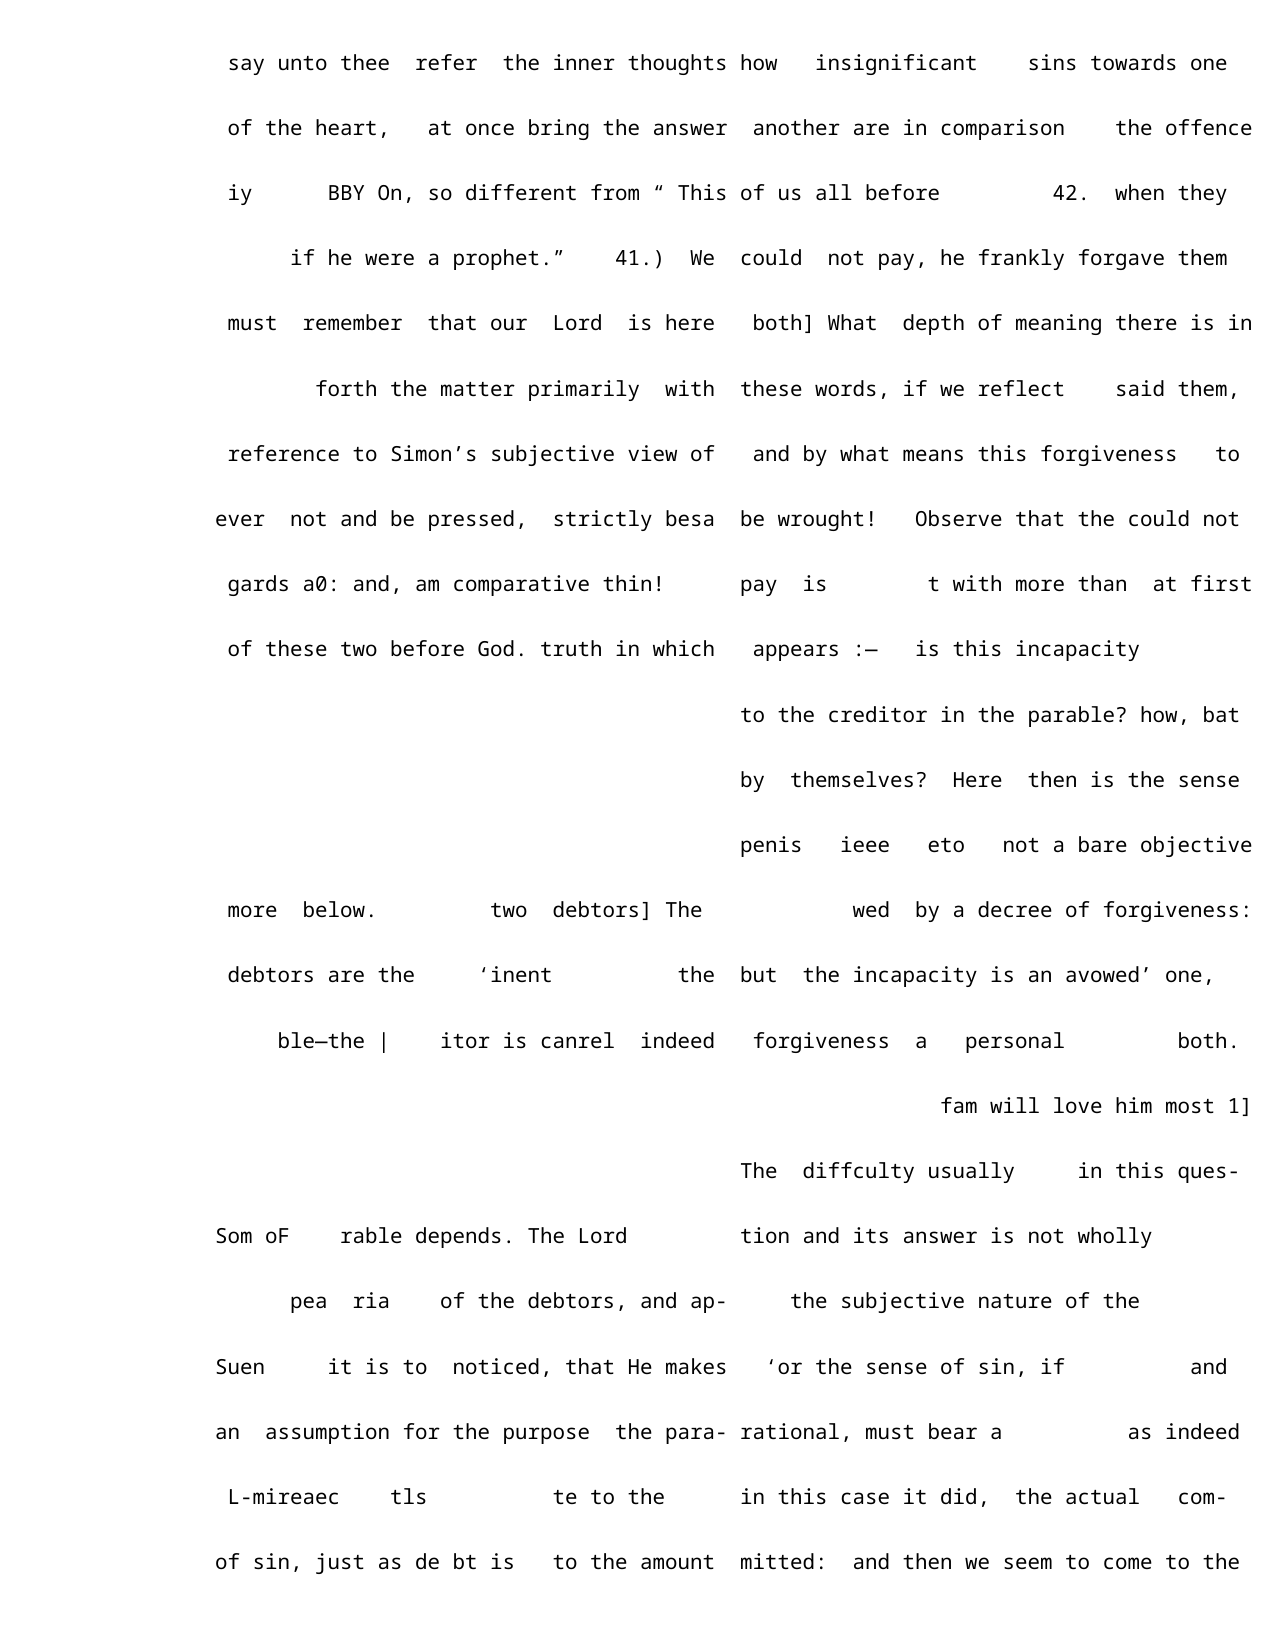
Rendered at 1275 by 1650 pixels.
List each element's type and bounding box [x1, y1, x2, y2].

text [15, 15, 1260, 1608]
